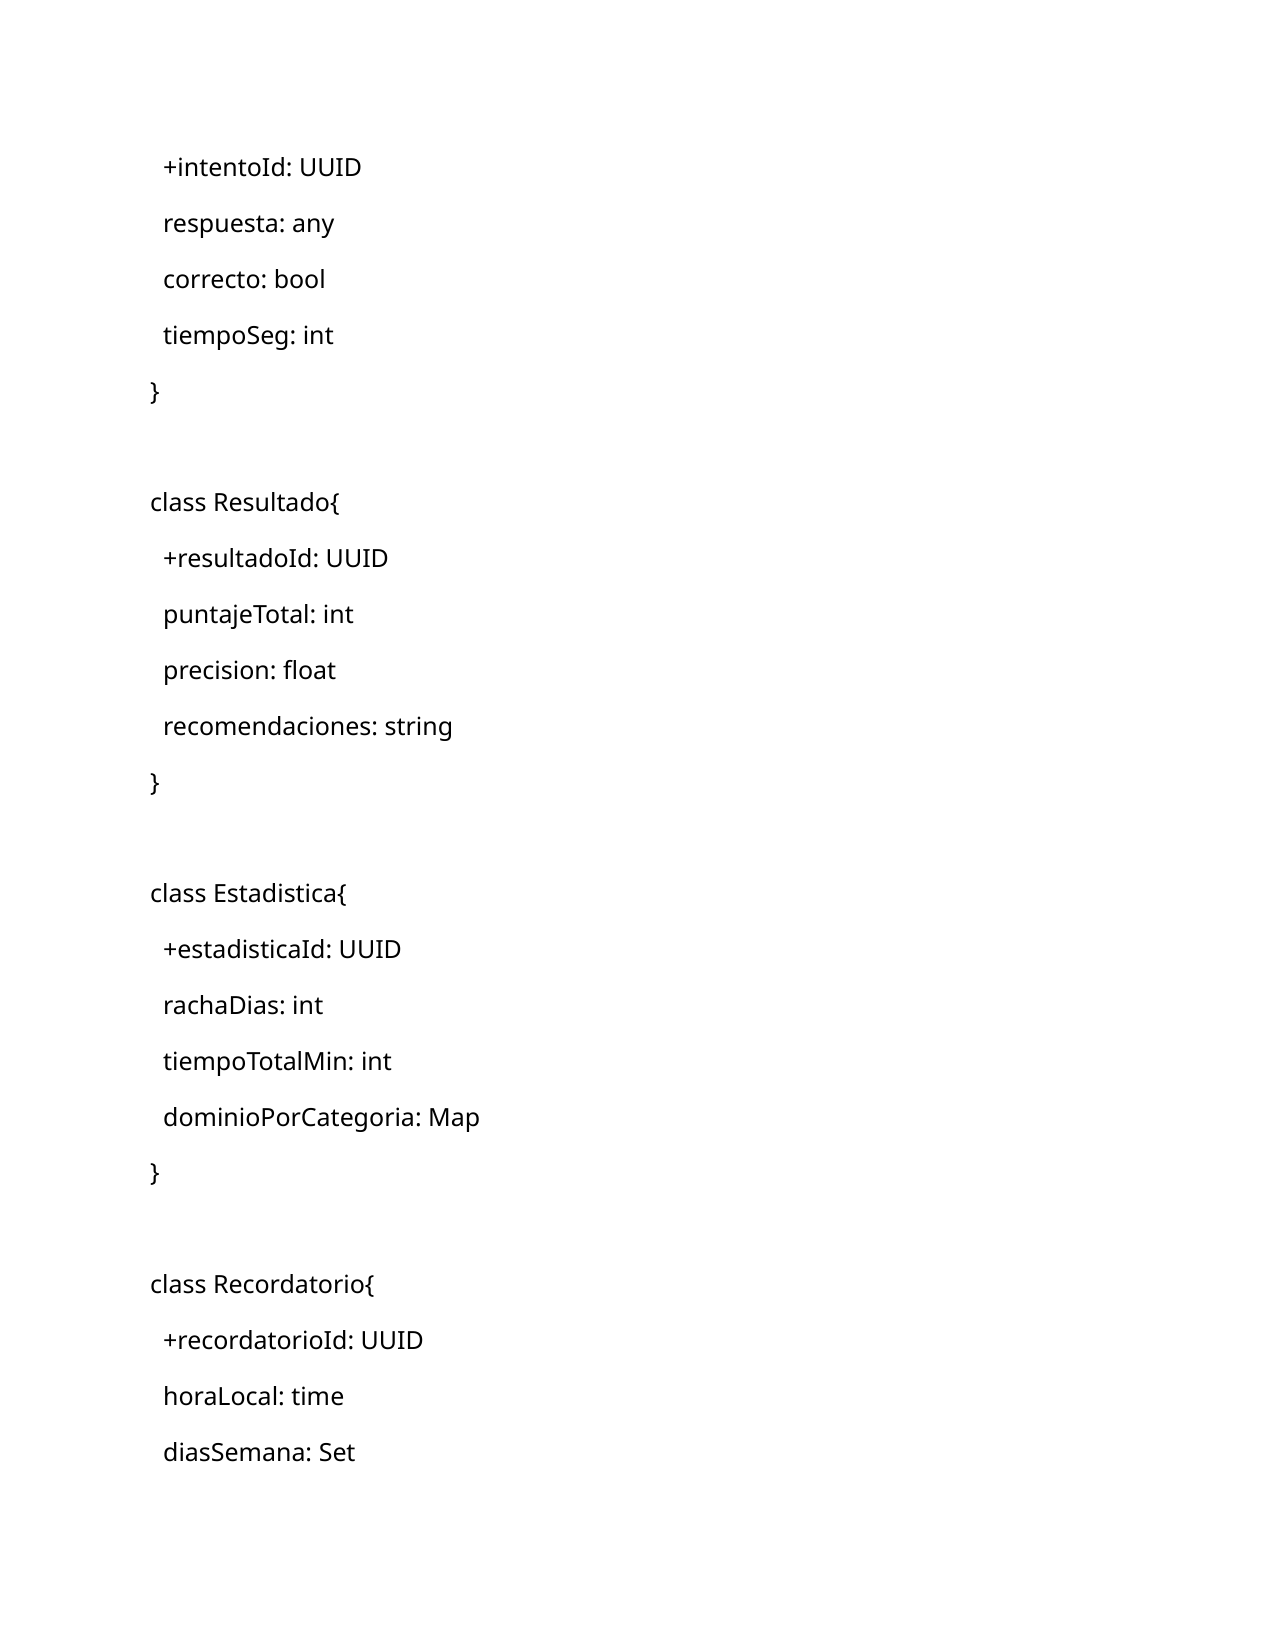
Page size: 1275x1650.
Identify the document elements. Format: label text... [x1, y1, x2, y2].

text tiempoTotalMin: int [150, 1043, 1125, 1077]
text diasSemana: Set [150, 1434, 1125, 1468]
text recomendaciones: string [150, 708, 1125, 742]
text horaLocal: time [150, 1378, 1125, 1412]
text class Estadistica{ [150, 876, 1125, 910]
text +intentoId: UUID [150, 150, 1125, 184]
text dominioPorCategoria: Map [150, 1099, 1125, 1133]
text } [150, 764, 1125, 798]
text class Resultado{ [150, 485, 1125, 519]
text } [150, 373, 1125, 407]
text precision: float [150, 652, 1125, 687]
text +estadisticaId: UUID [150, 932, 1125, 966]
text respuesta: any [150, 206, 1125, 240]
text rachaDias: int [150, 987, 1125, 1022]
text tiempoSeg: int [150, 317, 1125, 352]
text +resultadoId: UUID [150, 541, 1125, 575]
text +recordatorioId: UUID [150, 1322, 1125, 1357]
text } [150, 1155, 1125, 1189]
text correcto: bool [150, 262, 1125, 296]
text class Recordatorio{ [150, 1267, 1125, 1301]
text puntajeTotal: int [150, 597, 1125, 631]
